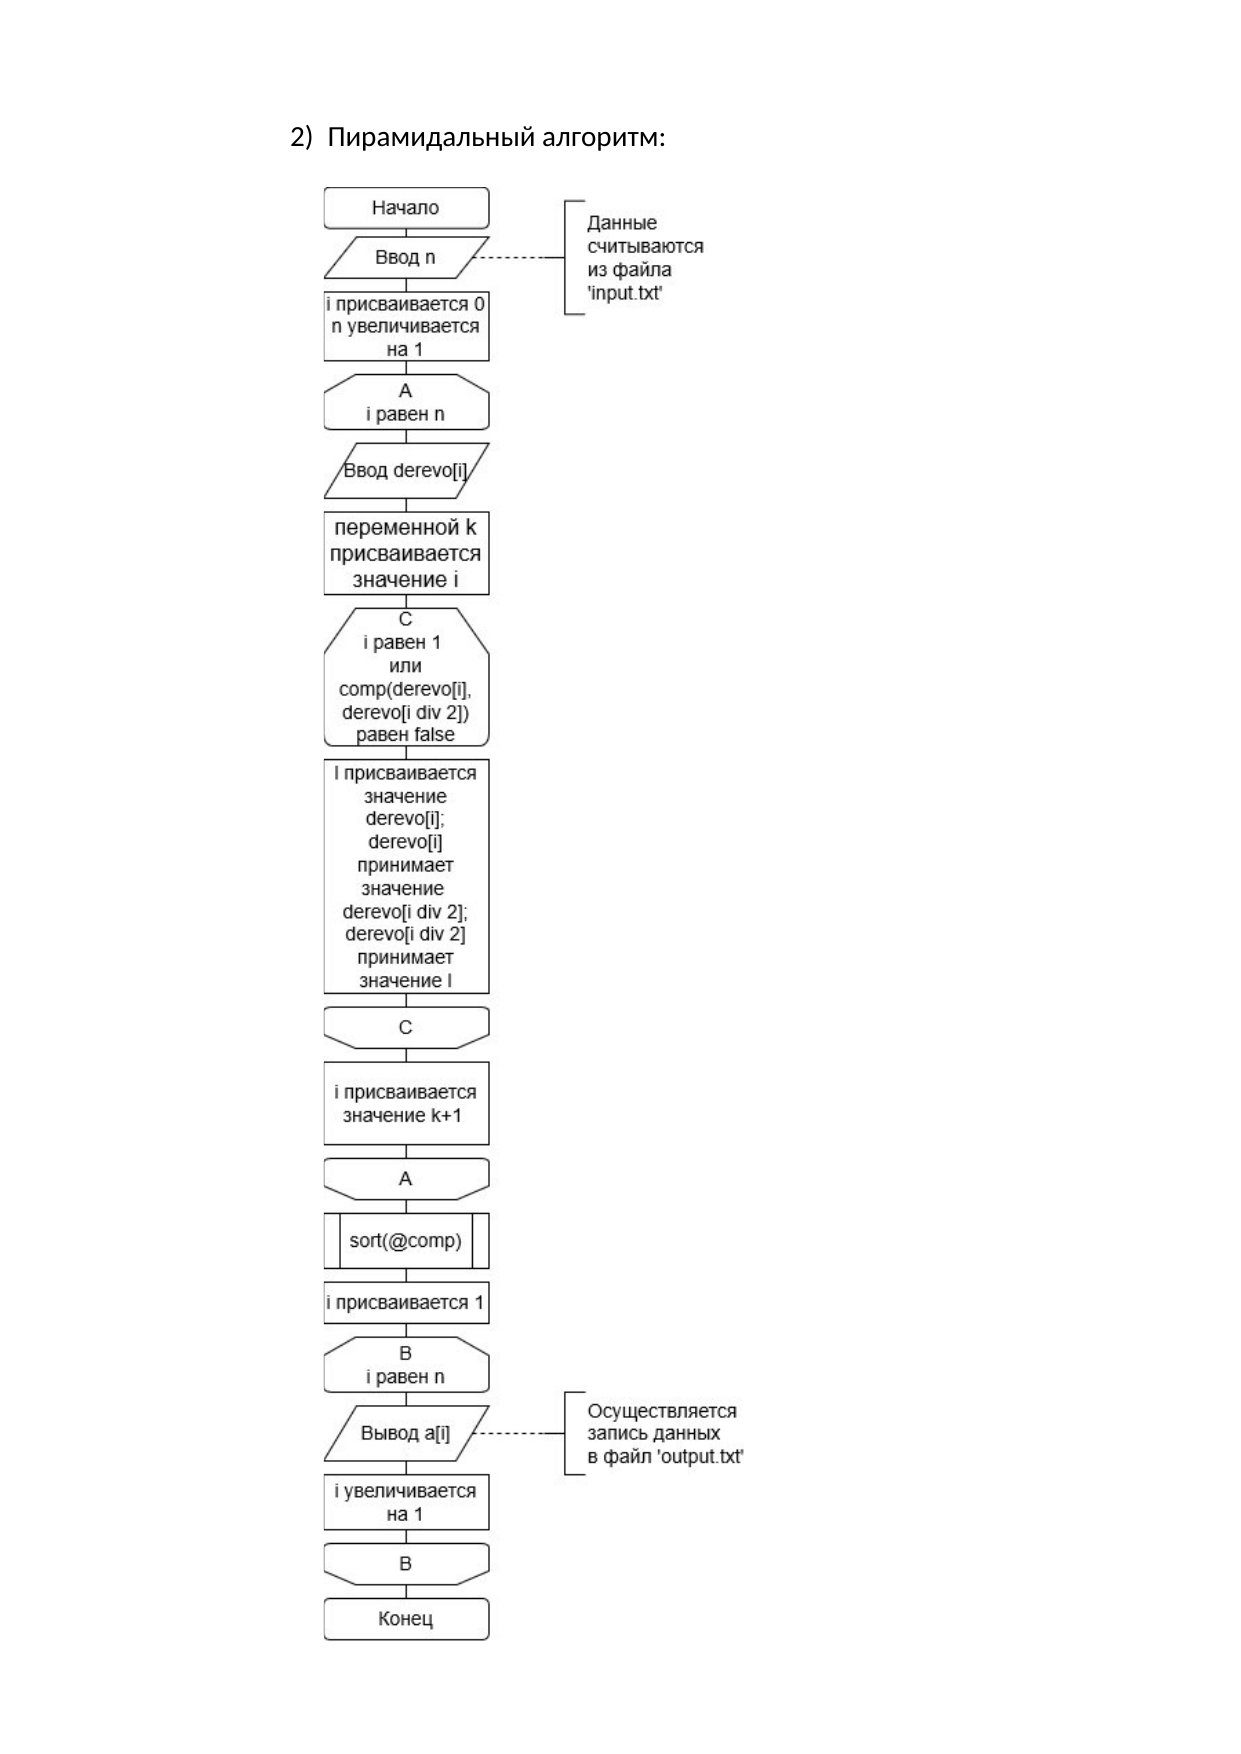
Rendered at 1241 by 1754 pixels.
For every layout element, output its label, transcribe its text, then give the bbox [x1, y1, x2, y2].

picture [323, 187, 745, 1642]
list Пирамидальный алгоритм: [290, 118, 1152, 154]
